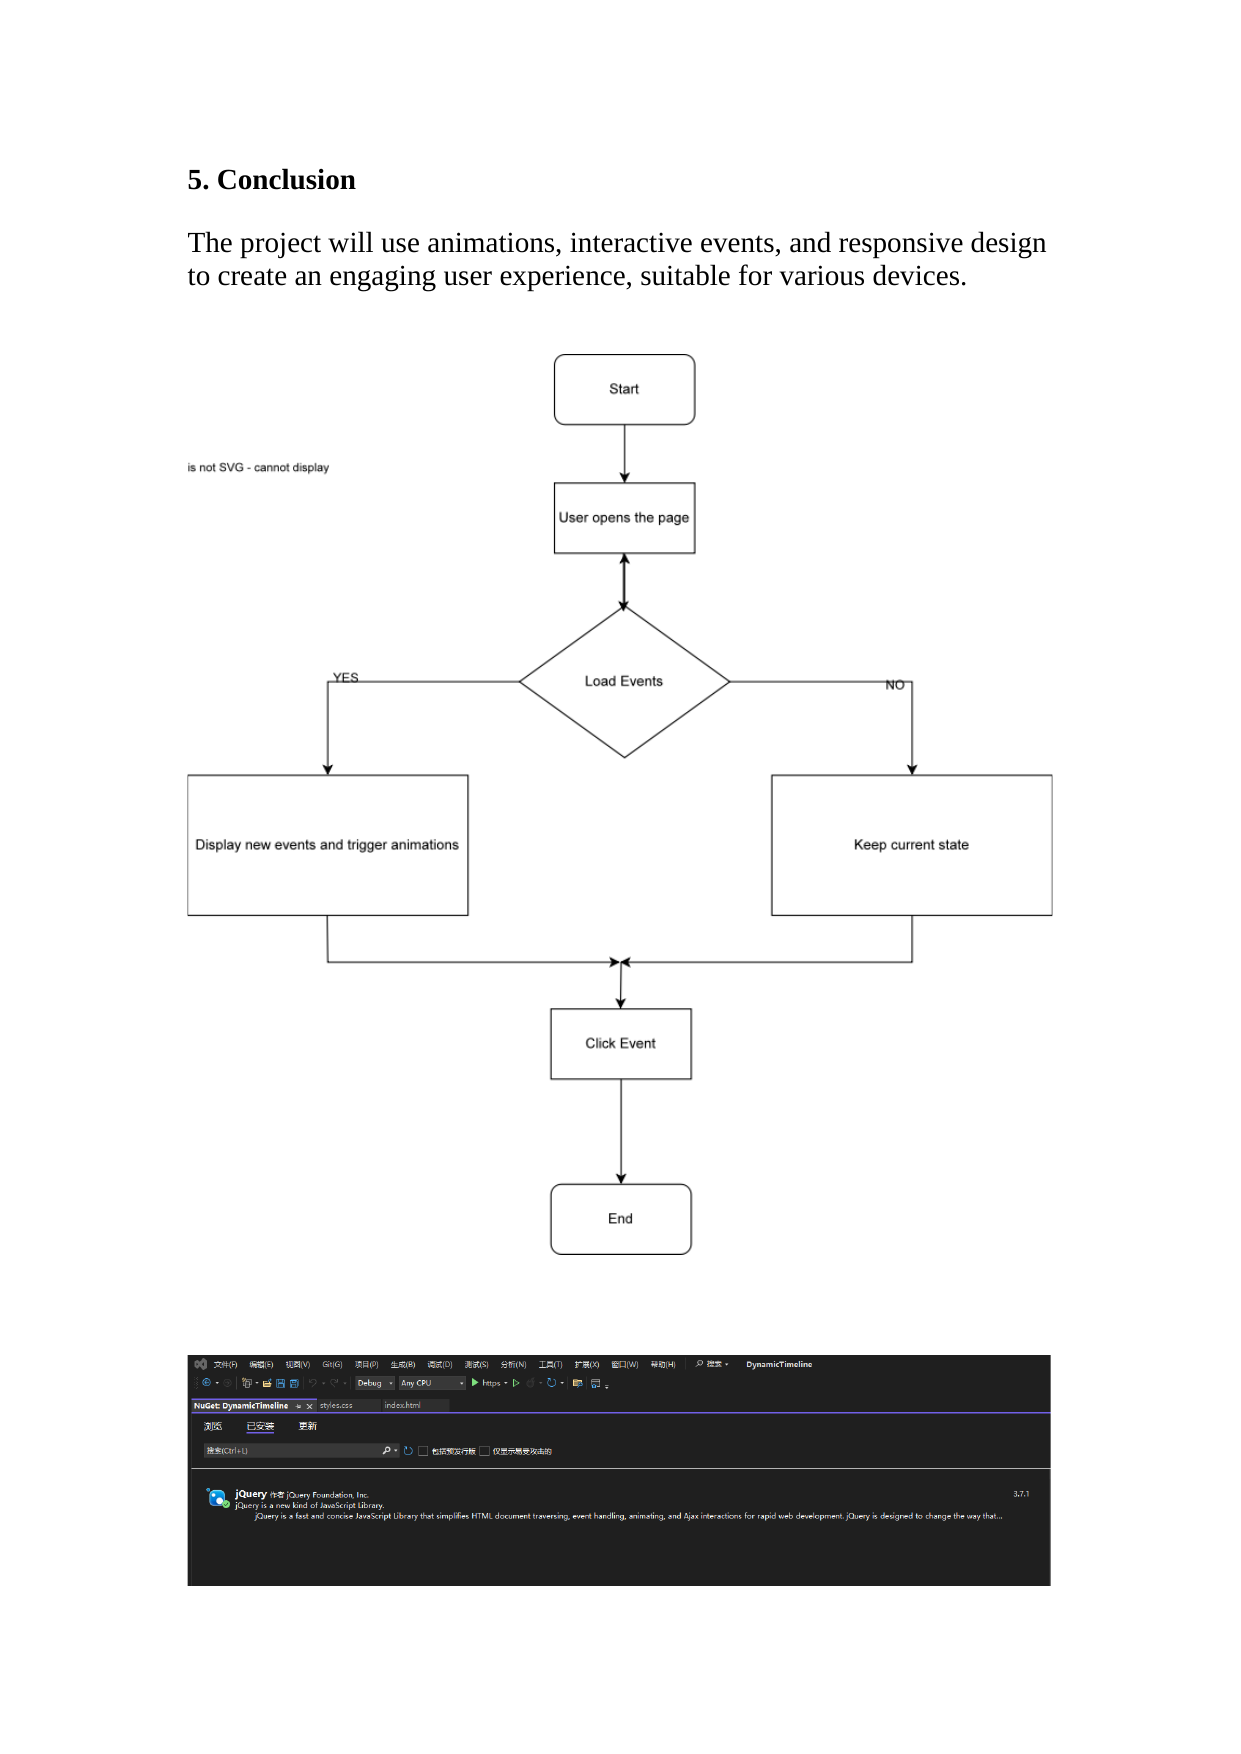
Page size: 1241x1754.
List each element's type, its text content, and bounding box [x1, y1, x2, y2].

picture [187, 354, 1053, 1255]
subtitle 5. Conclusion [187, 162, 1053, 196]
picture [187, 1355, 1051, 1586]
text The project will use animations, interactive events, and responsive design to create an engaging user experience, suitable for various devices. [187, 225, 1053, 292]
